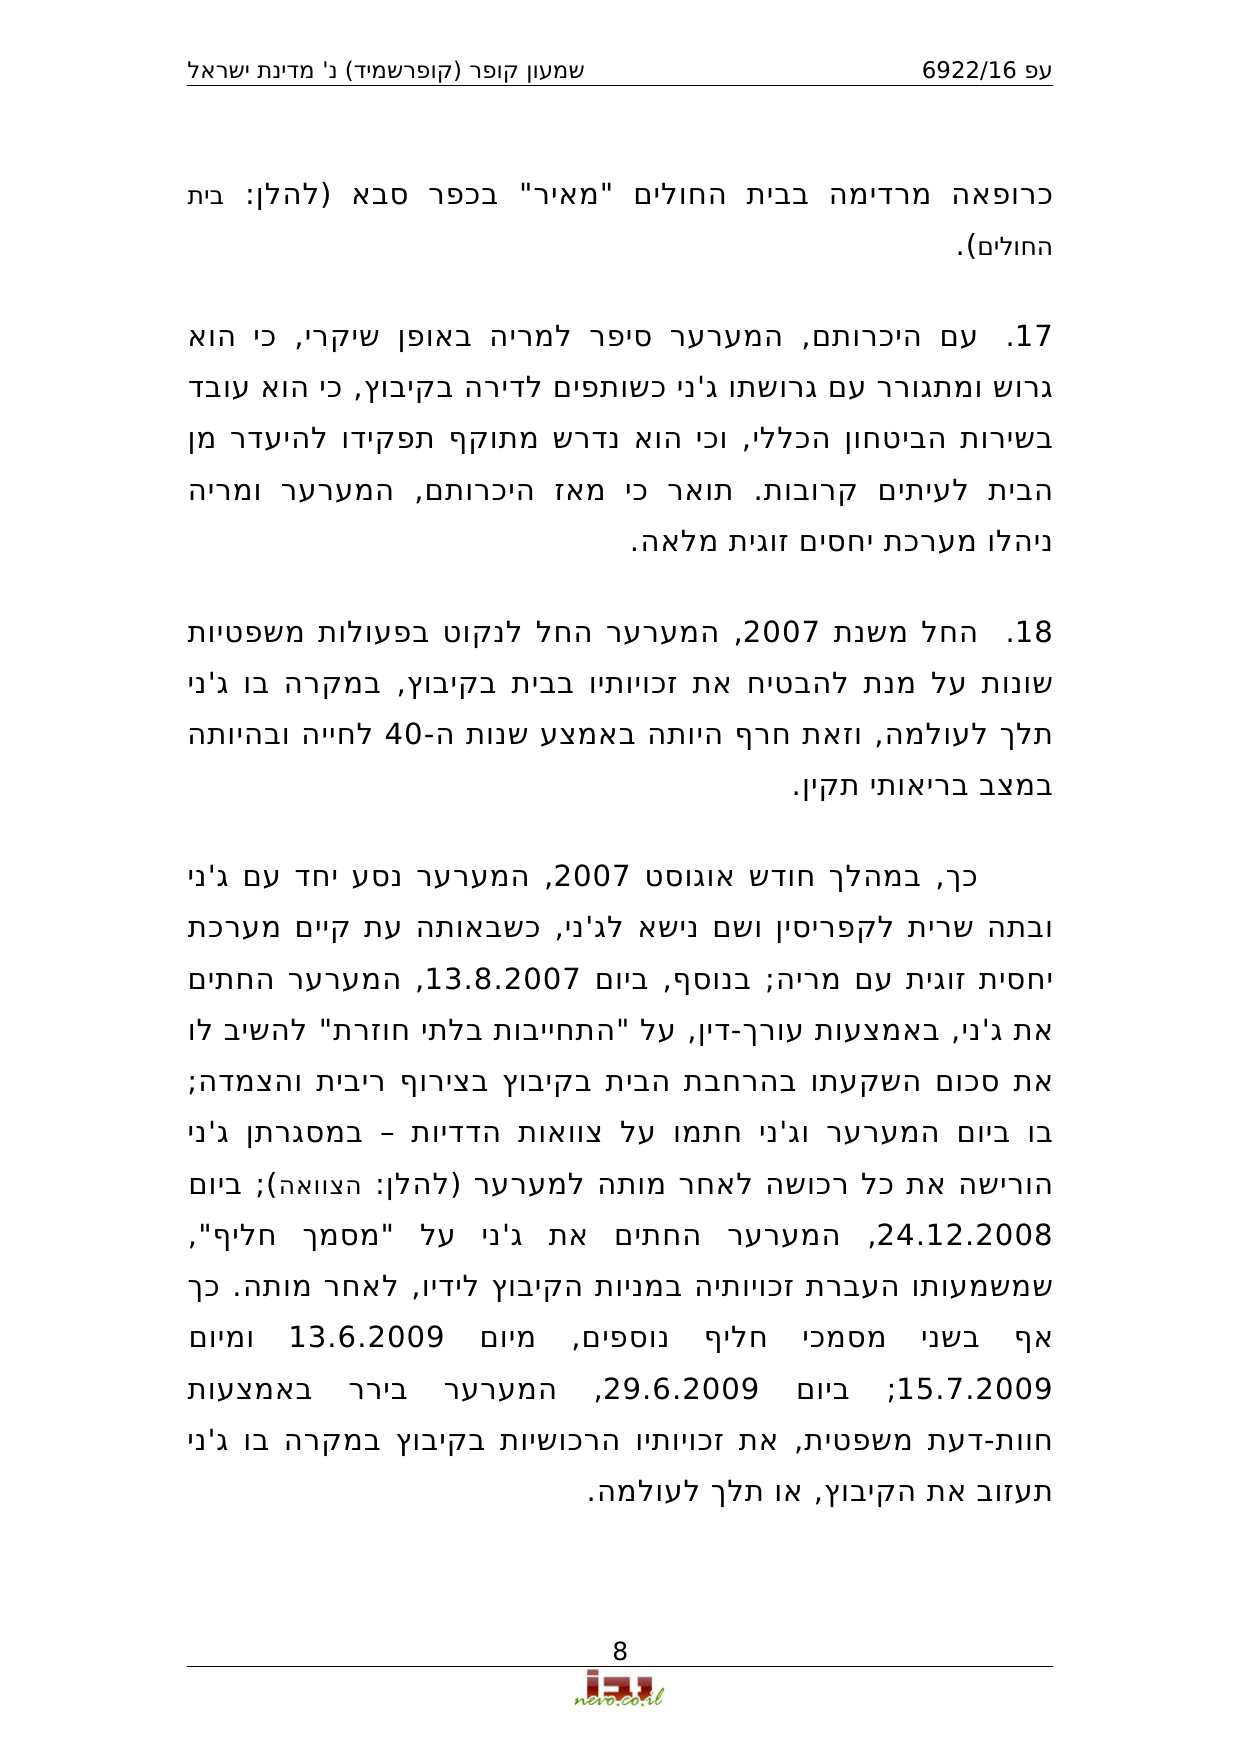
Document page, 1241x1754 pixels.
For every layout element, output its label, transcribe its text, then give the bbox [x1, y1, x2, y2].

text 17. עם היכרותם, המערער סיפר למריה באופן שיקרי, כי הוא גרוש ומתגורר עם גרושתו ג'ני כשותפים לדירה בקיבוץ, כי הוא עובד בשירות הביטחון הכללי, וכי הוא נדרש מתוקף תפקידו להיעדר מן הבית לעיתים קרובות. תואר כי מאז היכרותם, המערער ומריה ניהלו מערכת יחסים זוגית מלאה. [187, 319, 1053, 558]
text כך, במהלך חודש אוגוסט 2007, המערער נסע יחד עם ג'ני ובתה שרית לקפריסין ושם נישא לג'ני, כשבאותה עת קיים מערכת יחסית זוגית עם מריה; בנוסף, ביום 13.8.2007, המערער החתים את ג'ני, באמצעות עורך-דין, על "התחייבות בלתי חוזרת" להשיב לו את סכום השקעתו בהרחבת הבית בקיבוץ בצירוף ריבית והצמדה; בו ביום המערער וג'ני חתמו על צוואות הדדיות – במסגרתן ג'ני הורישה את כל רכושה לאחר מותה למערער (להלן: הצוואה); ביום 24.12.2008, המערער החתים את ג'ני על "מסמך חליף", שמשמעותו העברת זכויותיה במניות הקיבוץ לידיו, לאחר מותה. כך אף בשני מסמכי חליף נוספים, מיום 13.6.2009 ומיום 15.7.2009; ביום 29.6.2009, המערער בירר באמצעות חוות-דעת משפטית, את זכויותיו הרכושיות בקיבוץ במקרה בו ג'ני תעזוב את הקיבוץ, או תלך לעולמה. [187, 859, 1053, 1508]
picture [574, 1669, 666, 1707]
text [187, 177, 1053, 262]
text 18. החל משנת 2007, המערער החל לנקוט בפעולות משפטיות שונות על מנת להבטיח את זכויותיו בבית בקיבוץ, במקרה בו ג'ני תלך לעולמה, וזאת חרף היותה באמצע שנות ה-40 לחייה ובהיותה במצב בריאותי תקין. [187, 615, 1053, 803]
